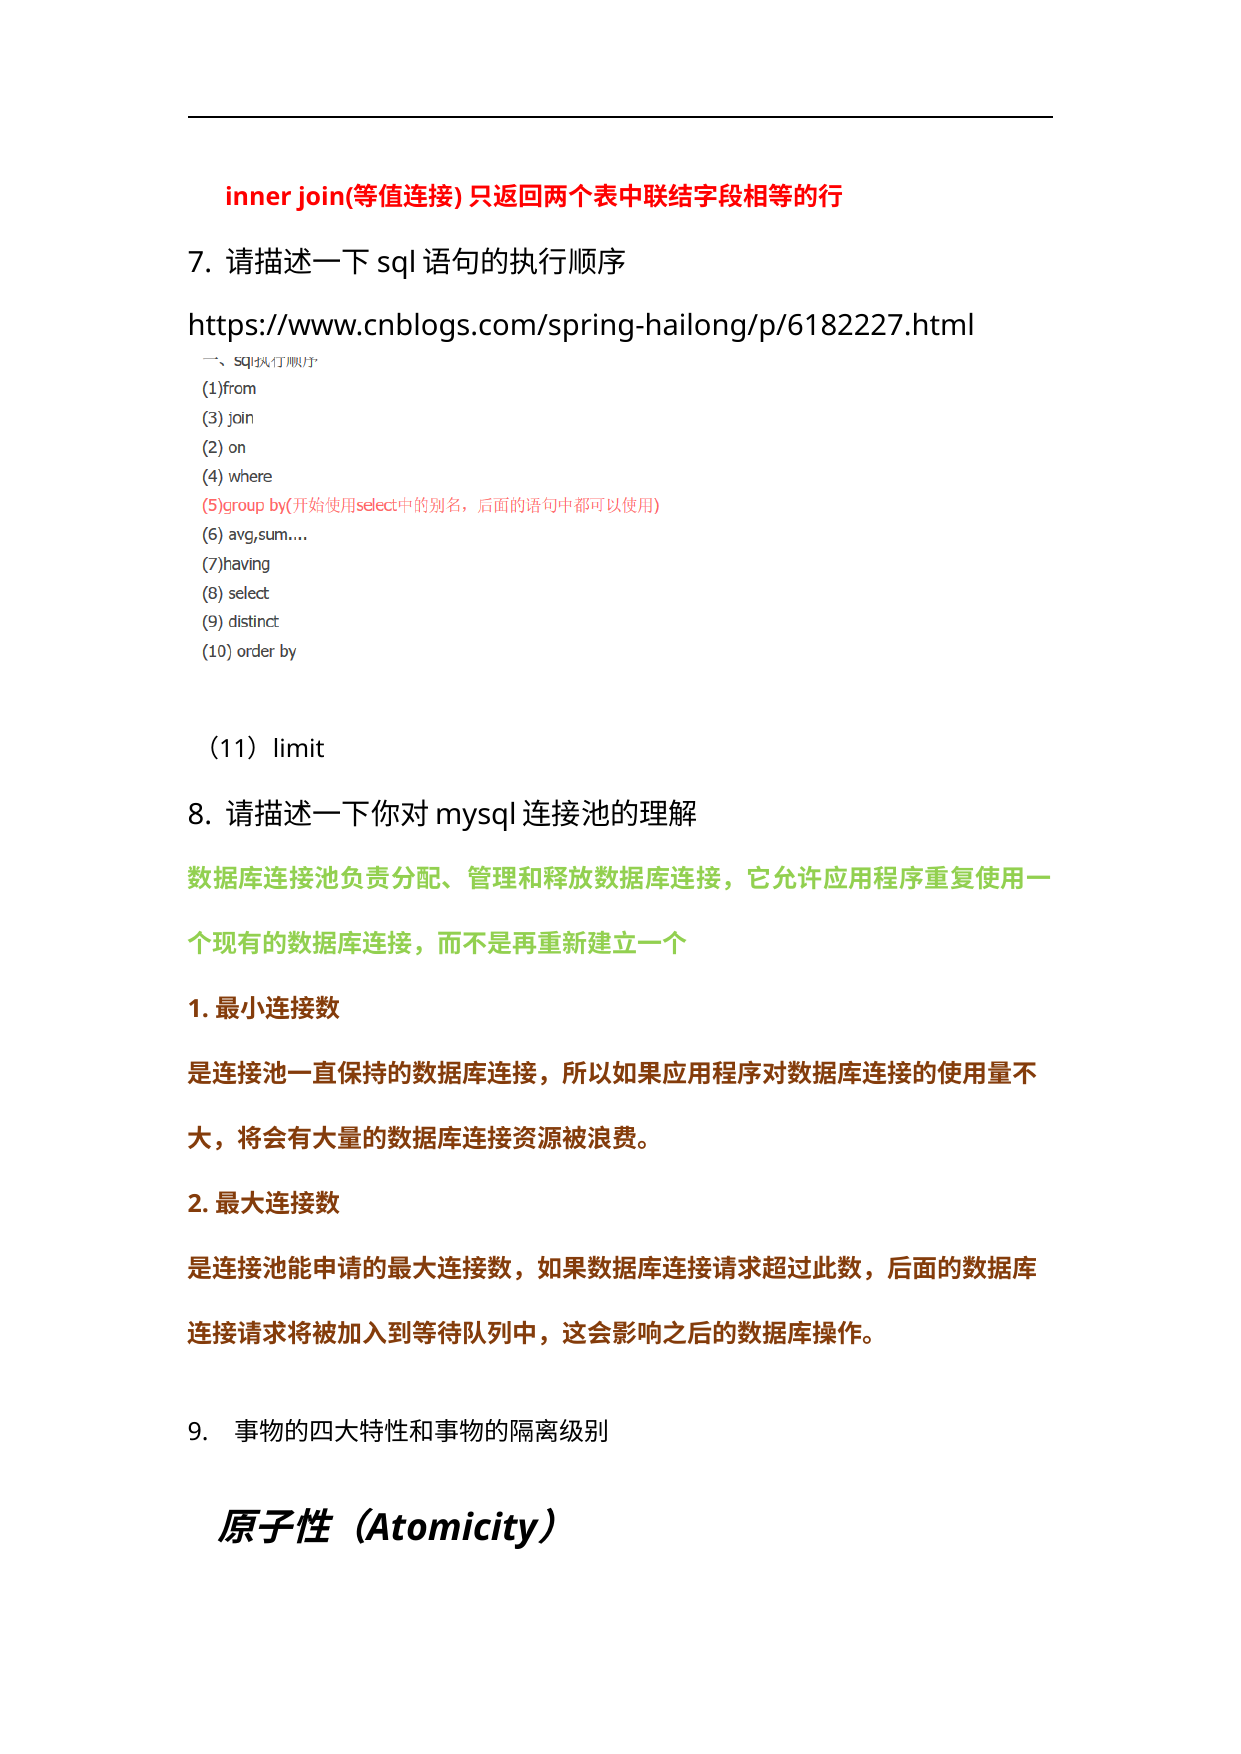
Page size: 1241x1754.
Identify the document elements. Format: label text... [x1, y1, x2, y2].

picture [187, 357, 764, 683]
text 是连接池一直保持的数据库连接，所以如果应用程序对数据库连接的使用量不大，将会有大量的数据库连接资源被浪费。 [187, 1039, 1053, 1169]
text 1. 最小连接数 [187, 974, 1053, 1039]
list 事物的四大特性和事物的隔离级别 [187, 1397, 1053, 1462]
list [225, 162, 1053, 227]
list 请描述一下你对mysql连接池的理解 [187, 779, 1053, 844]
text 数据库连接池负责分配、管理和释放数据库连接，它允许应用程序重复使用一个现有的数据库连接，而不是再重新建立一个 [187, 844, 1053, 974]
list 请描述一下sql语句的执行顺序 [187, 227, 1053, 292]
text https://www.cnblogs.com/spring-hailong/p/6182227.html [187, 292, 1053, 357]
list （11）limit [187, 714, 1053, 779]
text 2. 最大连接数 [187, 1169, 1053, 1234]
subtitle 原子性（Atomicity） [187, 1491, 1053, 1556]
text 是连接池能申请的最大连接数，如果数据库连接请求超过此数，后面的数据库连接请求将被加入到等待队列中，这会影响之后的数据库操作。 [187, 1234, 1053, 1364]
